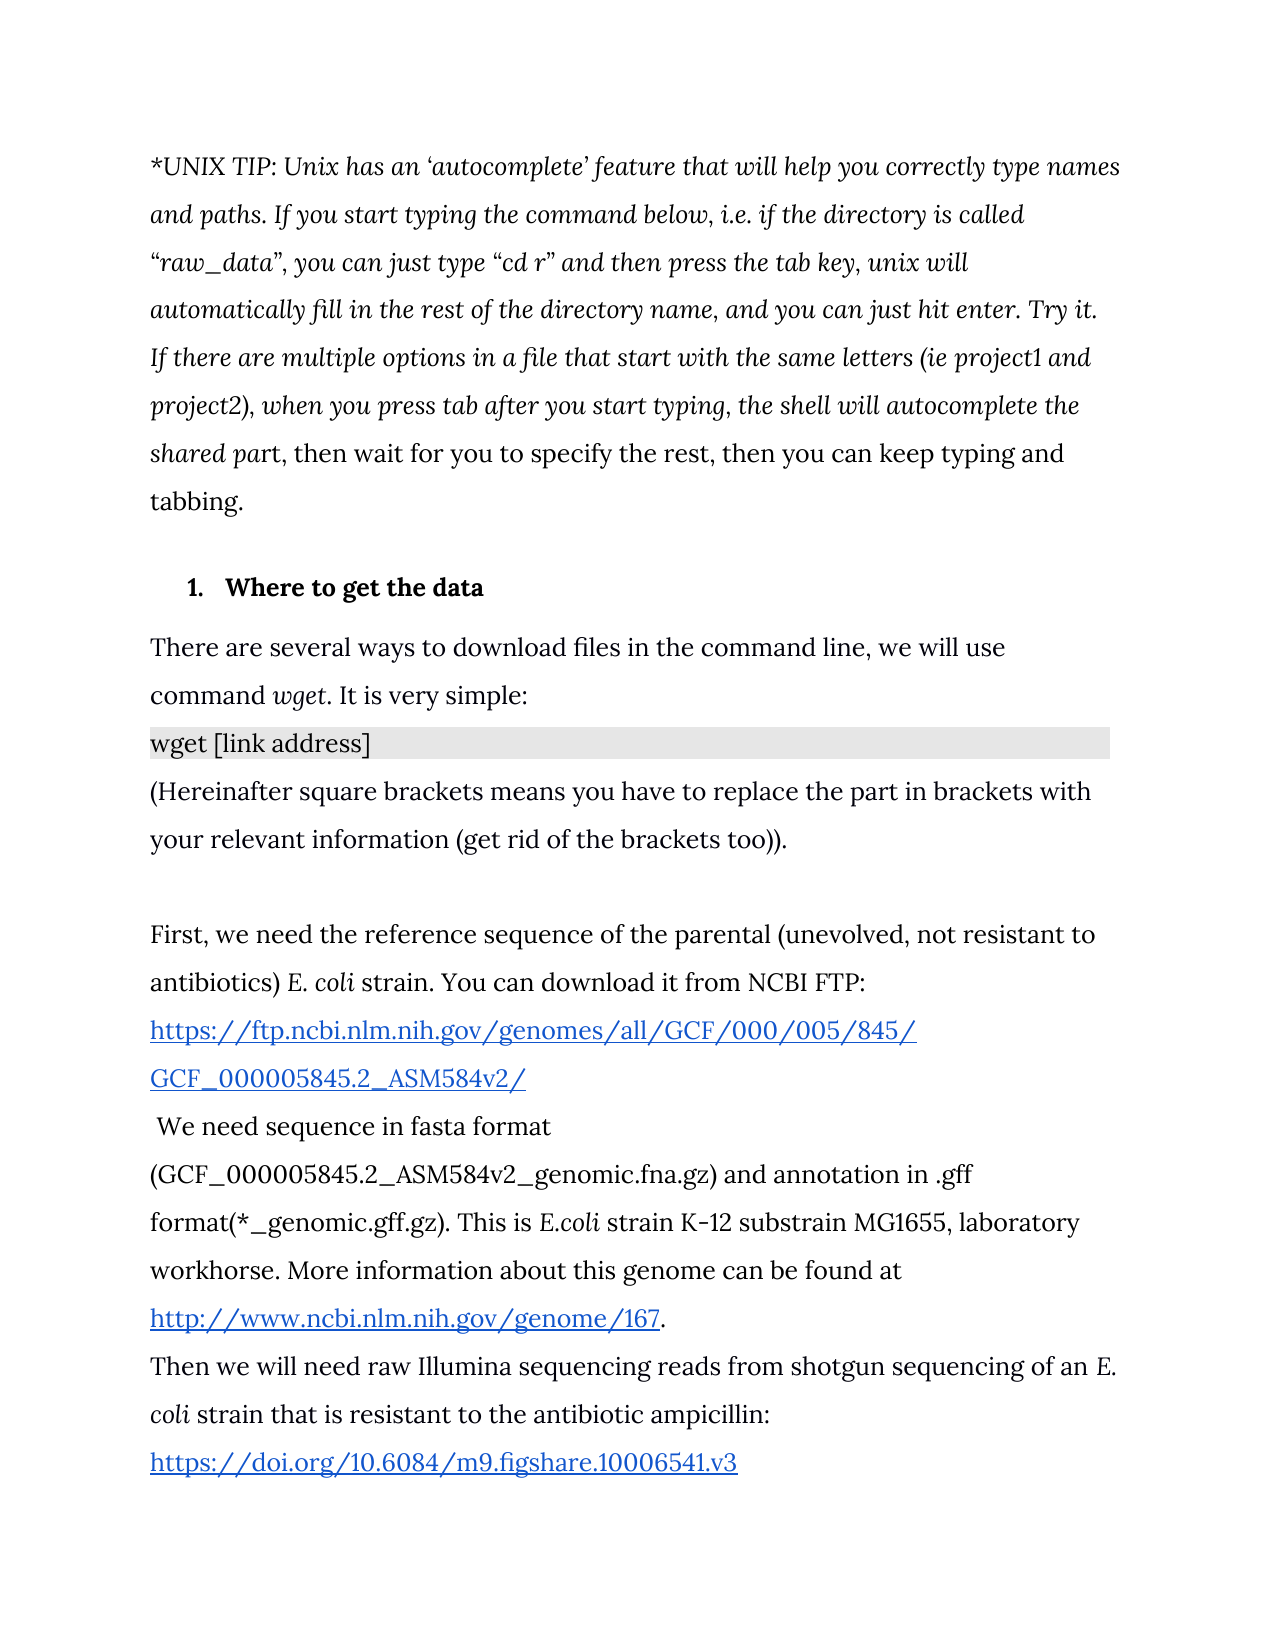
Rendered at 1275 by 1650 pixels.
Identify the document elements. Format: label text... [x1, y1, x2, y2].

text https://ftp.ncbi.nlm.nih.gov/genomes/all/GCF/000/005/845/GCF_000005845.2_ASM584v2/ [150, 1014, 1125, 1094]
text *UNIX TIP: Unix has an ‘autocomplete’ feature that will help you correctly type names and paths. If you start typing the command below, i.e. if the directory is called “raw_data”, you can just type “cd r” and then press the tab key, unix will automatically fill in the rest of the directory name, and you can just hit enter. Try it. [150, 150, 1125, 326]
text If there are multiple options in a file that start with the same letters (ie project1 and project2), when you press tab after you start typing, the shell will autocomplete the shared part, then wait for you to specify the rest, then you can keep typing and tabbing. [150, 342, 1125, 517]
text We need sequence in fasta format (GCF_000005845.2_ASM584v2_genomic.fna.gz) and annotation in .gff format(*_genomic.gff.gz). This is E.coli strain K-12 substrain MG1655, laboratory workhorse. More information about this genome can be found at http://www.ncbi.nlm.nih.gov/genome/167. [150, 1110, 1125, 1334]
text wget [link address] [150, 727, 1110, 759]
text First, we need the reference sequence of the parental (unevolved, not resistant to antibiotics) E. coli strain. You can download it from NCBI FTP: [150, 871, 1125, 999]
text https://doi.org/10.6084/m9.figshare.10006541.v3 [150, 1446, 1125, 1478]
text There are several ways to download files in the command line, we will use command wget. It is very simple: [150, 631, 1125, 711]
subtitle Where to get the data [187, 571, 1125, 603]
text (Hereinafter square brackets means you have to replace the part in brackets with your relevant information (get rid of the brackets too)). [150, 775, 1125, 855]
text Then we will need raw Illumina sequencing reads from shotgun sequencing of an E. coli strain that is resistant to the antibiotic ampicillin: [150, 1350, 1125, 1430]
